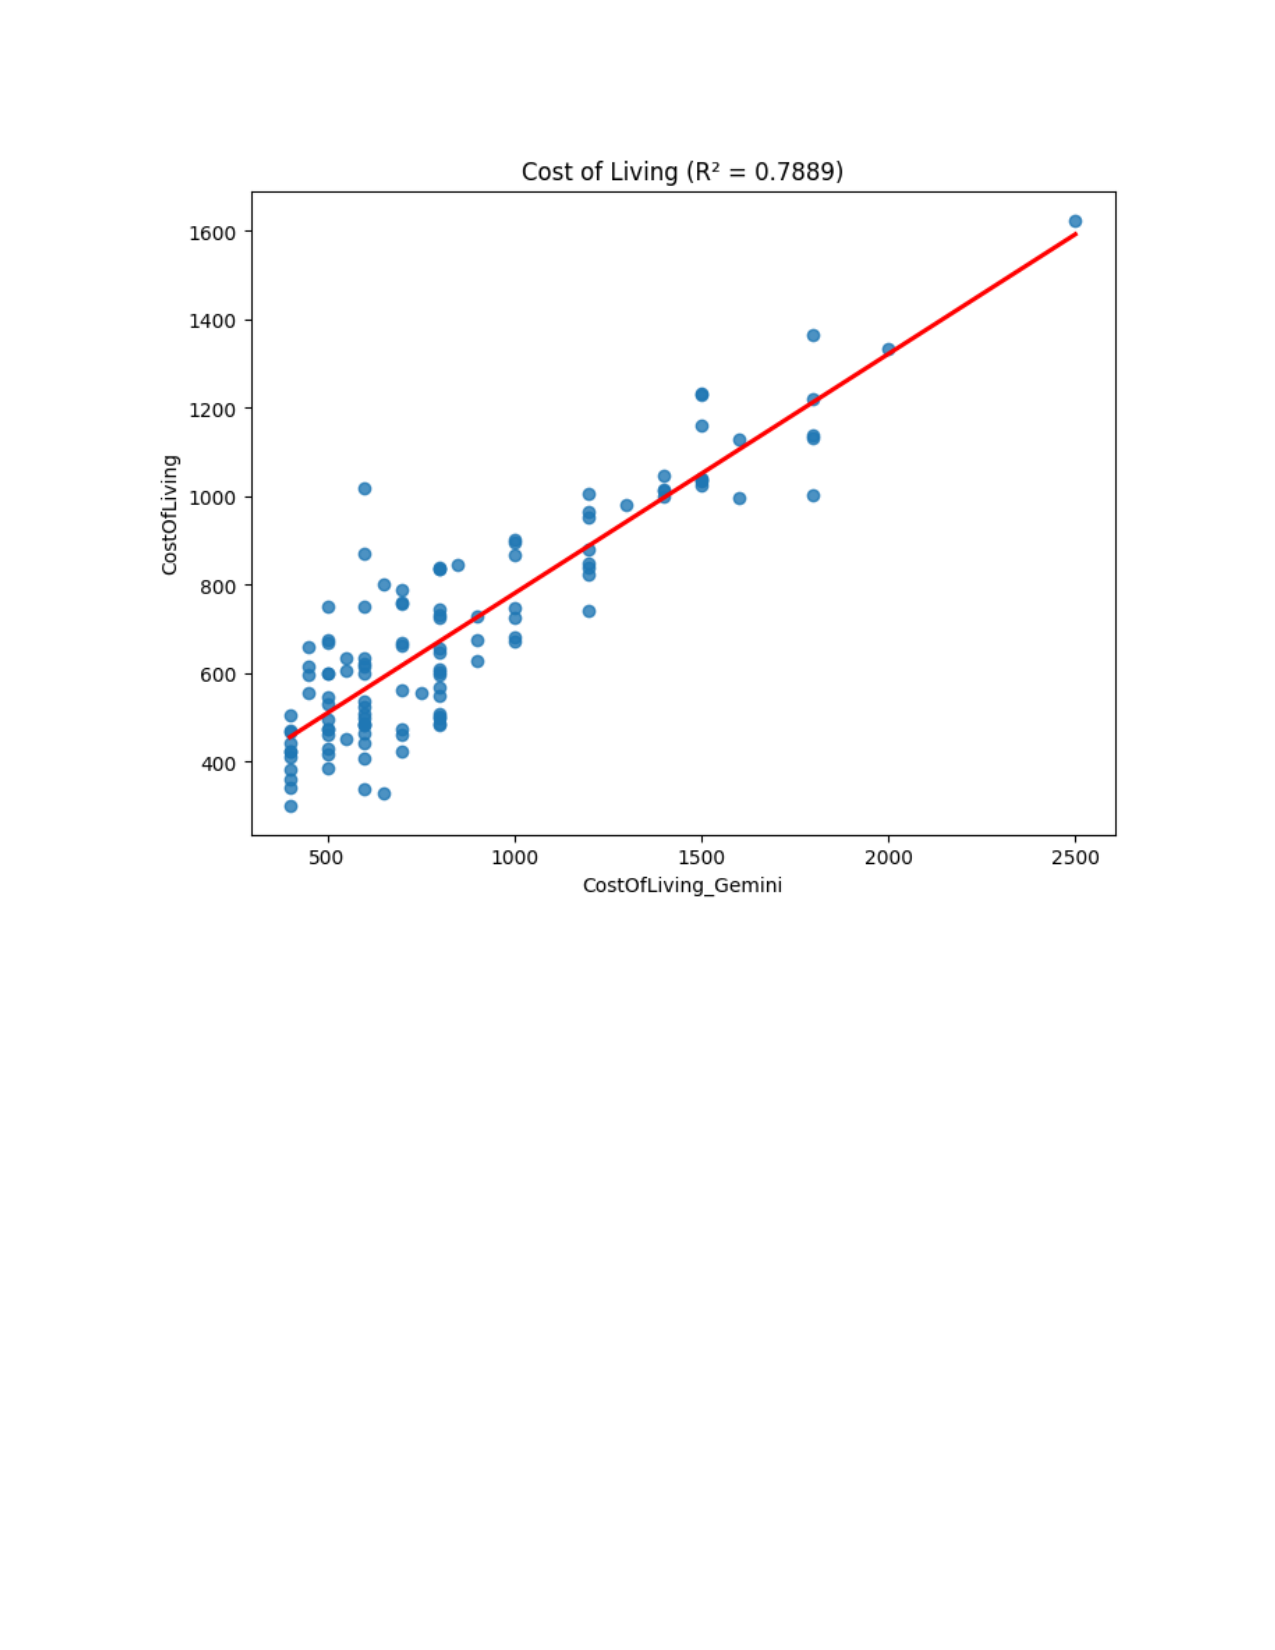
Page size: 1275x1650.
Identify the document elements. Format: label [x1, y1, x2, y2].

picture [147, 147, 1128, 909]
